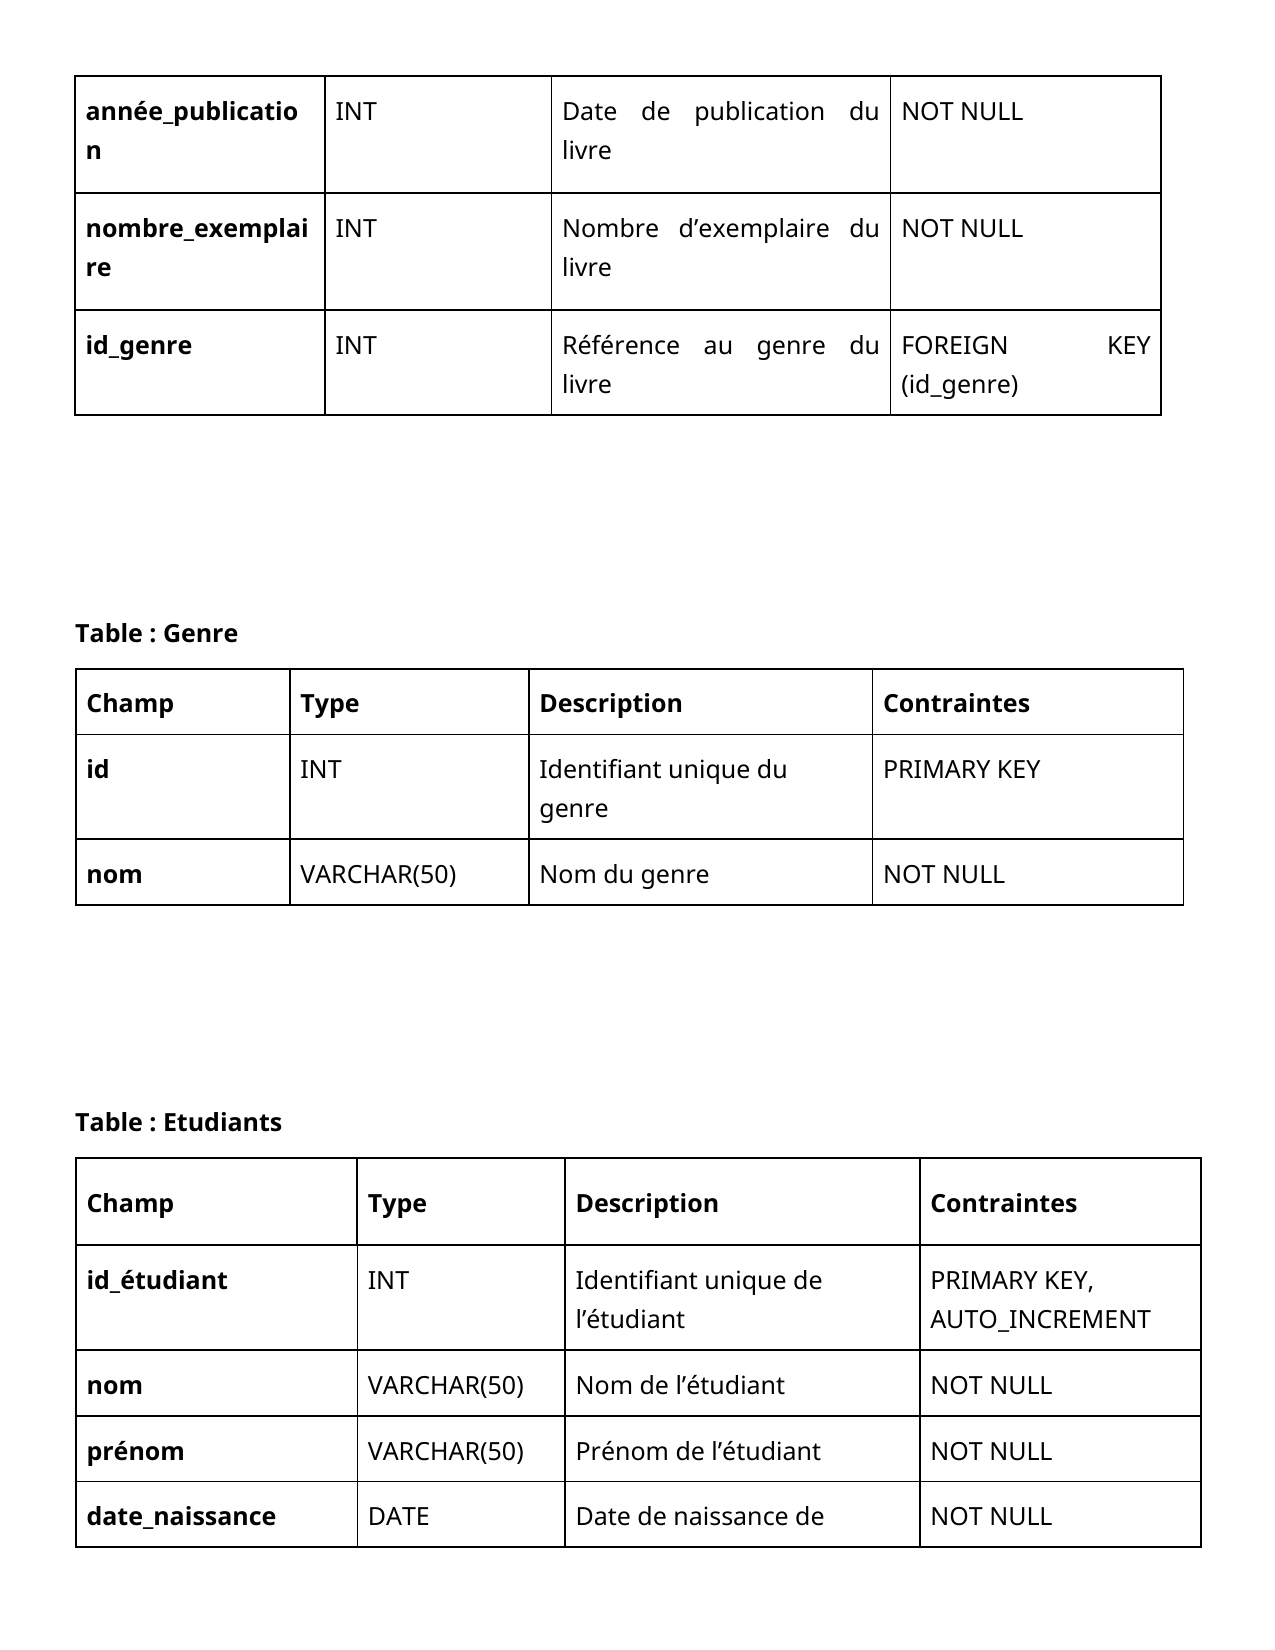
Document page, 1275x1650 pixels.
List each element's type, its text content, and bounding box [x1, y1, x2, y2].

table_cell Prénom de l’étudiant [566, 1417, 919, 1481]
table_cell DATE [358, 1482, 564, 1546]
table_header Description [530, 670, 872, 733]
table_cell VARCHAR(50) [358, 1417, 564, 1481]
table_cell prénom [77, 1417, 357, 1481]
table_cell année_publication [76, 77, 324, 192]
table_cell date_naissance [77, 1482, 357, 1546]
table_header Type [291, 670, 528, 733]
table_cell FOREIGN KEY (id_genre) [891, 311, 1160, 414]
table_cell PRIMARY KEY, AUTO_INCREMENT [921, 1246, 1200, 1349]
table_cell INT [358, 1246, 564, 1349]
table_cell nom [77, 840, 289, 904]
table_cell Nom de l’étudiant [566, 1351, 919, 1415]
table_cell id_étudiant [77, 1246, 357, 1349]
table_header Contraintes [873, 670, 1183, 733]
table_header Description [566, 1159, 919, 1244]
table_cell NOT NULL [891, 194, 1160, 309]
table_cell NOT NULL [873, 840, 1183, 904]
table_cell Date de publication du livre [552, 77, 890, 192]
table_cell Référence au genre du livre [552, 311, 890, 414]
table_cell Date de naissance de l’étudiant [566, 1482, 919, 1546]
table_cell Identifiant unique de l’étudiant [566, 1246, 919, 1349]
table_cell INT [326, 194, 551, 309]
table_cell INT [326, 311, 551, 414]
table_cell nombre_exemplaire [76, 194, 324, 309]
table_cell id [77, 735, 289, 838]
table_cell VARCHAR(50) [358, 1351, 564, 1415]
table_header Champ [77, 670, 289, 733]
table_cell INT [326, 77, 551, 192]
table_cell nom [77, 1351, 357, 1415]
table_cell VARCHAR(50) [291, 840, 528, 904]
table_cell NOT NULL [921, 1482, 1200, 1546]
table_cell NOT NULL [891, 77, 1160, 192]
table_header Contraintes [921, 1159, 1200, 1244]
table_cell Nombre d’exemplaire du livre [552, 194, 890, 309]
table_header Type [358, 1159, 564, 1244]
table_header Champ [77, 1159, 356, 1244]
subtitle Table : Genre [75, 615, 1200, 649]
table_cell Nom du genre [530, 840, 872, 904]
table_cell PRIMARY KEY [873, 735, 1183, 838]
table_cell id_genre [76, 311, 324, 414]
table_cell NOT NULL [921, 1351, 1200, 1415]
table_cell INT [291, 735, 528, 838]
table_cell NOT NULL [921, 1417, 1200, 1481]
subtitle Table : Etudiants [75, 1104, 1200, 1138]
table_cell Identifiant unique du genre [530, 735, 872, 838]
